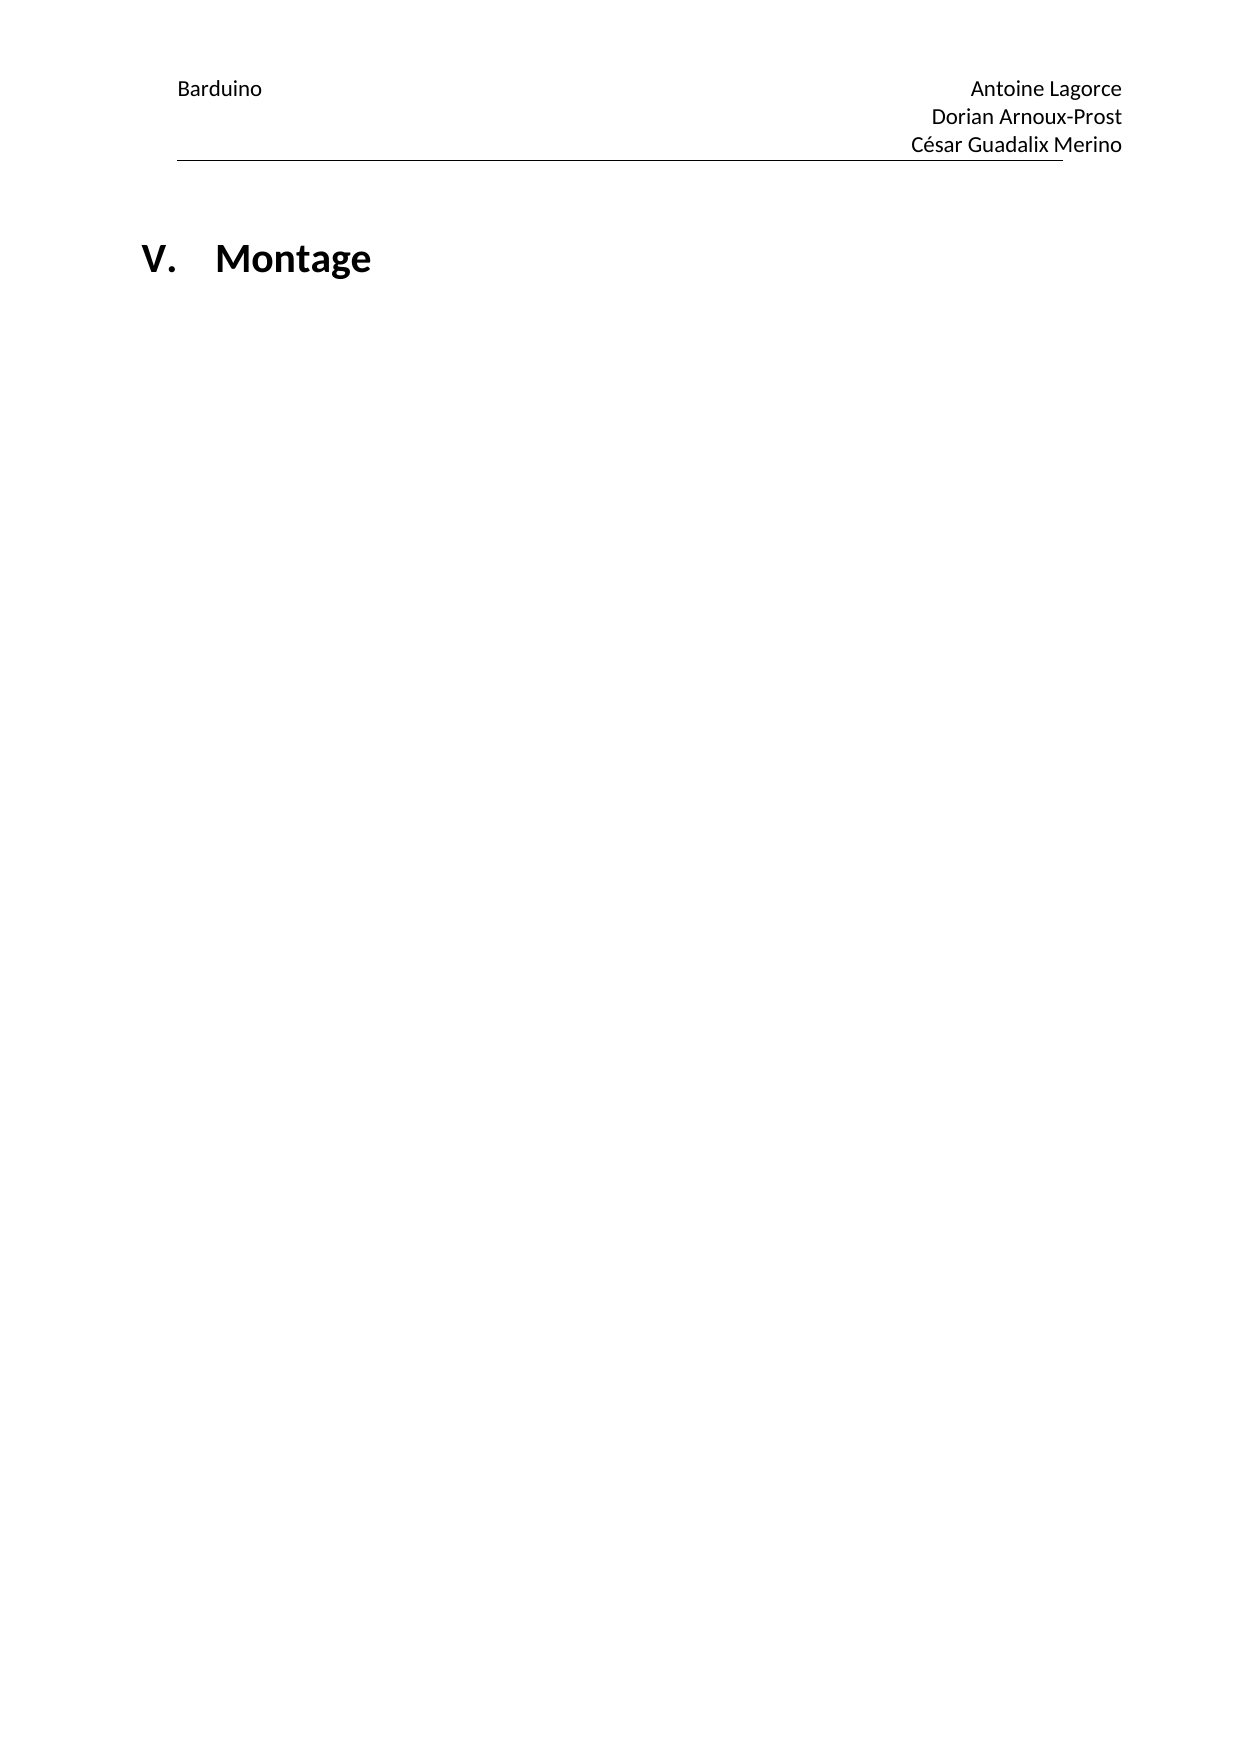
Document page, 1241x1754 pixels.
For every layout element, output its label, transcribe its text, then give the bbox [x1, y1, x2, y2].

list Montage [177, 232, 1063, 283]
